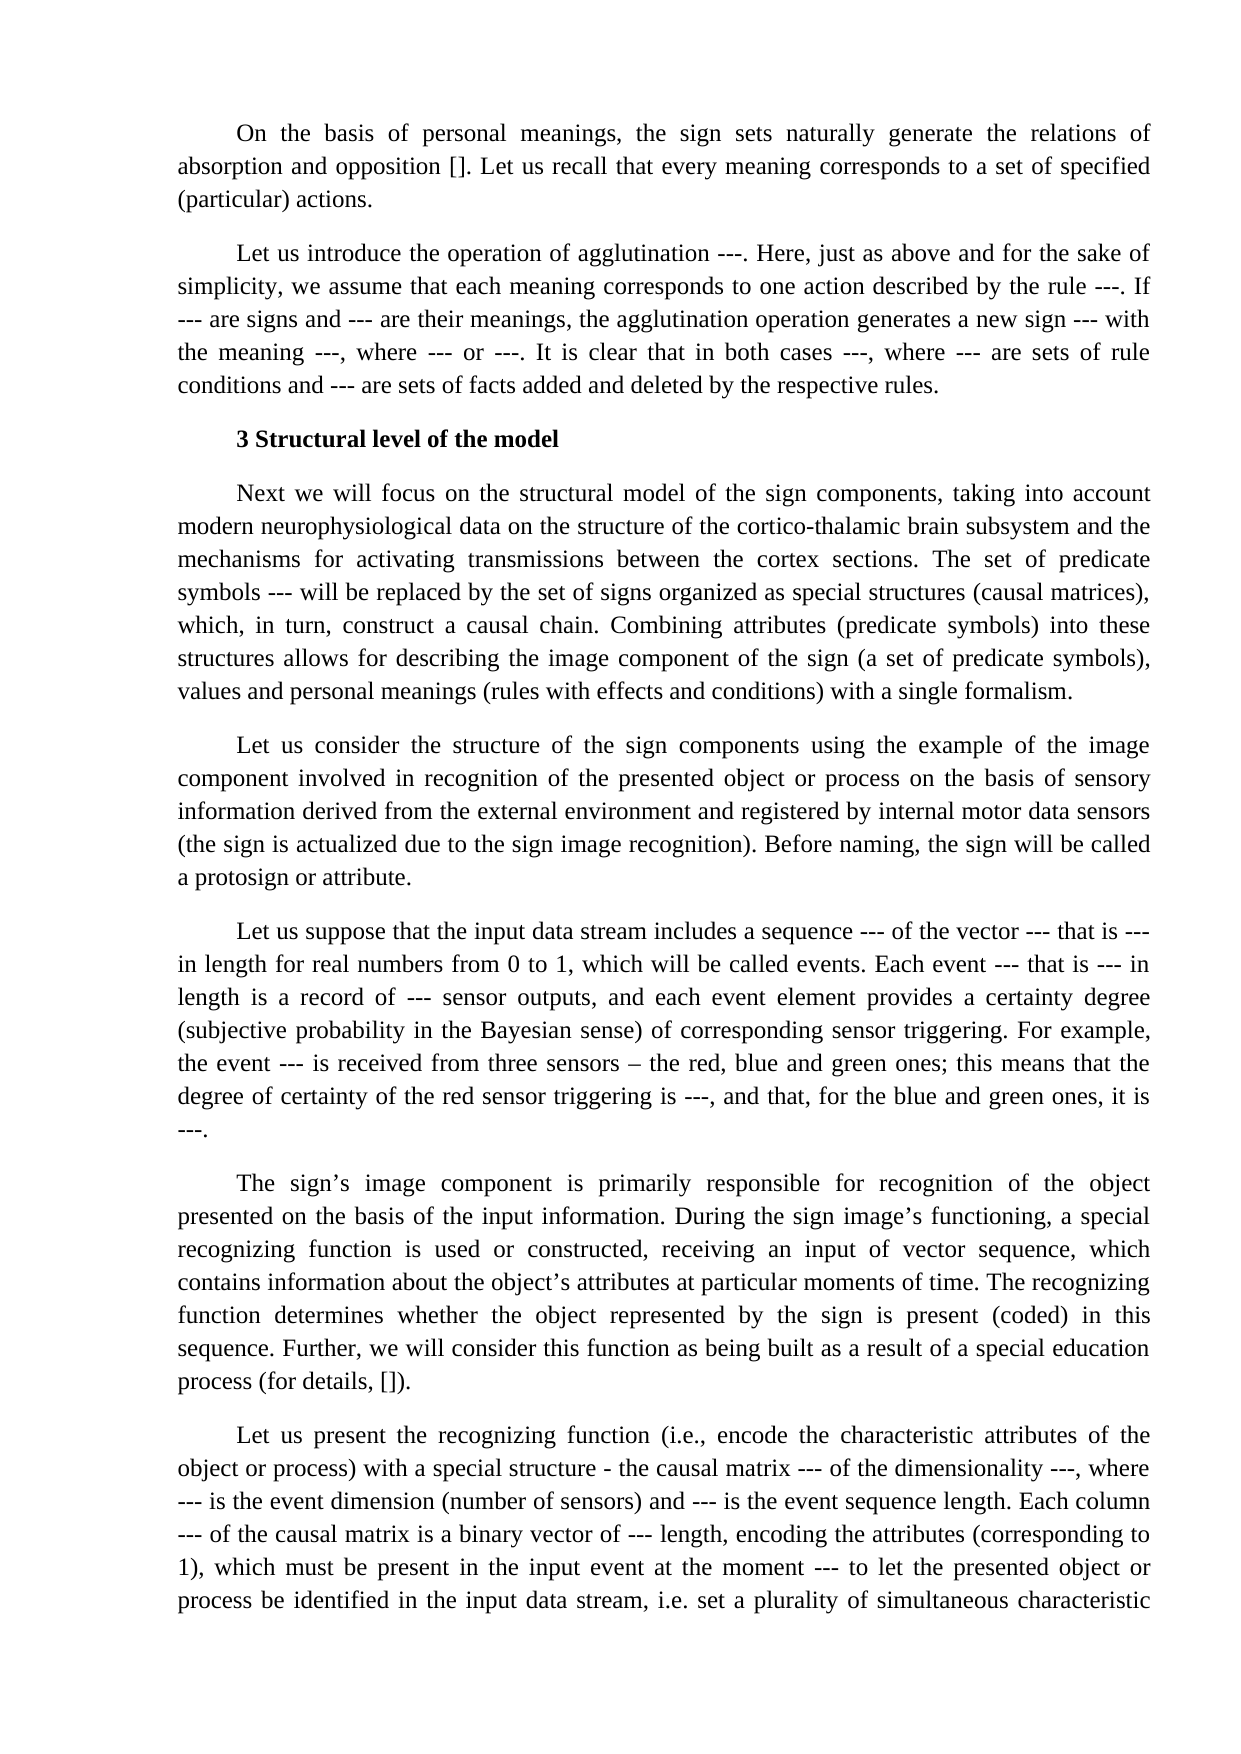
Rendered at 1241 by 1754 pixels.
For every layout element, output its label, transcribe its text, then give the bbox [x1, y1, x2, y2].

text Let us introduce the operation of agglutination ---. Here, just as above and for the sake of simplicity, we assume that each meaning corresponds to one action described by the rule ---. If --- are signs and --- are their meanings, the agglutination operation generates a new sign --- with the meaning ---, where --- or ---. It is clear that in both cases ---, where --- are sets of rule conditions and --- are sets of facts added and deleted by the respective rules. [177, 238, 1152, 399]
text The sign’s image component is primarily responsible for recognition of the object presented on the basis of the input information. During the sign image’s functioning, a special recognizing function is used or constructed, receiving an input of vector sequence, which contains information about the object’s attributes at particular moments of time. The recognizing function determines whether the object represented by the sign is present (coded) in this sequence. Further, we will consider this function as being built as a result of a special education process (for details, []). [177, 1168, 1152, 1394]
text Let us consider the structure of the sign components using the example of the image component involved in recognition of the presented object or process on the basis of sensory information derived from the external environment and registered by internal motor data sensors (the sign is actualized due to the sign image recognition). Before naming, the sign will be called a protosign or attribute. [177, 730, 1152, 891]
text 3 Structural level of the model [177, 424, 1152, 453]
text On the basis of personal meanings, the sign sets naturally generate the relations of absorption and opposition []. Let us recall that every meaning corresponds to a set of specified (particular) actions. [177, 118, 1152, 213]
text Next we will focus on the structural model of the sign components, taking into account modern neurophysiological data on the structure of the cortico-thalamic brain subsystem and the mechanisms for activating transmissions between the cortex sections. The set of predicate symbols --- will be replaced by the set of signs organized as special structures (causal matrices), which, in turn, construct a causal chain. Combining attributes (predicate symbols) into these structures allows for describing the image component of the sign (a set of predicate symbols), values and personal meanings (rules with effects and conditions) with a single formalism. [177, 478, 1152, 705]
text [177, 1420, 1152, 1613]
text Let us suppose that the input data stream includes a sequence --- of the vector --- that is ---in length for real numbers from 0 to 1, which will be called events. Each event --- that is --- in length is a record of --- sensor outputs, and each event element provides a certainty degree (subjective probability in the Bayesian sense) of corresponding sensor triggering. For example, the event --- is received from three sensors – the red, blue and green ones; this means that the degree of certainty of the red sensor triggering is ---, and that, for the blue and green ones, it is ---. [177, 916, 1152, 1143]
